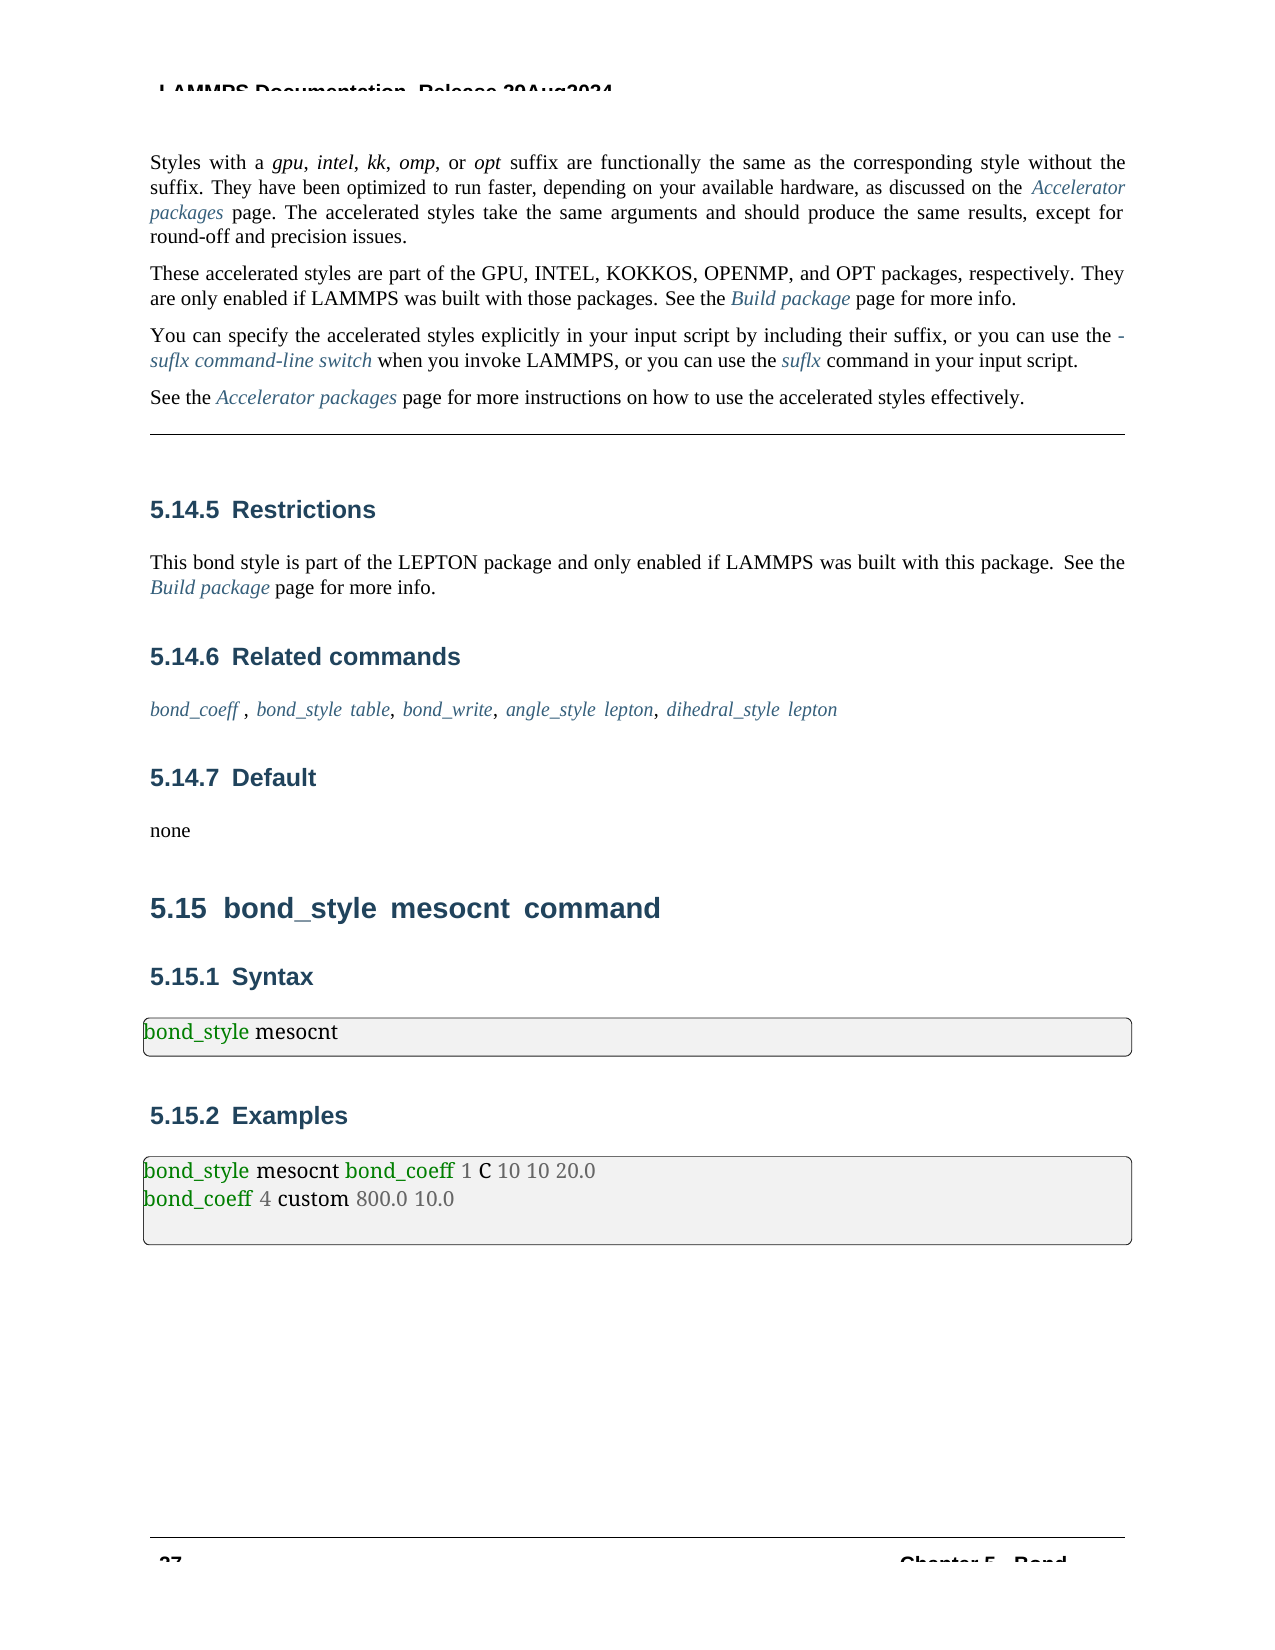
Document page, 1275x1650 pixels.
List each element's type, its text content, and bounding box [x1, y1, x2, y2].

subtitle Related commands [150, 642, 1144, 671]
subtitle bond_style mesocnt command [150, 891, 1144, 925]
text bond_coeff , bond_style table, bond_write, angle_style lepton, dihedral_style lepton [150, 697, 1144, 721]
subtitle Syntax [150, 962, 1144, 991]
text Styles with a gpu, intel, kk, omp, or opt suffix are functionally the same as the corresponding style without the suffix. They have been optimized to run faster, depending on your available hardware, as discussed on the Accelerator packages page. The accelerated styles take the same arguments and should produce the same results, except for round-off and precision issues. [150, 150, 1125, 248]
text These accelerated styles are part of the GPU, INTEL, KOKKOS, OPENMP, and OPT packages, respectively. They are only enabled if LAMMPS was built with those packages. See the Build package page for more info. [150, 261, 1125, 310]
text none [150, 818, 1144, 842]
text See the Accelerator packages page for more instructions on how to use the accelerated styles effectively. [150, 385, 1144, 409]
subtitle Default [150, 763, 1144, 792]
text You can specify the accelerated styles explicitly in your input script by including their suffix, or you can use the -suflx command-line switch when you invoke LAMMPS, or you can use the suflx command in your input script. [150, 323, 1125, 372]
subtitle Restrictions [150, 495, 1144, 524]
text Build package page for more info. [150, 575, 1144, 599]
list Examples [150, 1101, 1144, 1129]
text This bond style is part of the LEPTON package and only enabled if LAMMPS was built with this package. See the [150, 550, 1144, 574]
